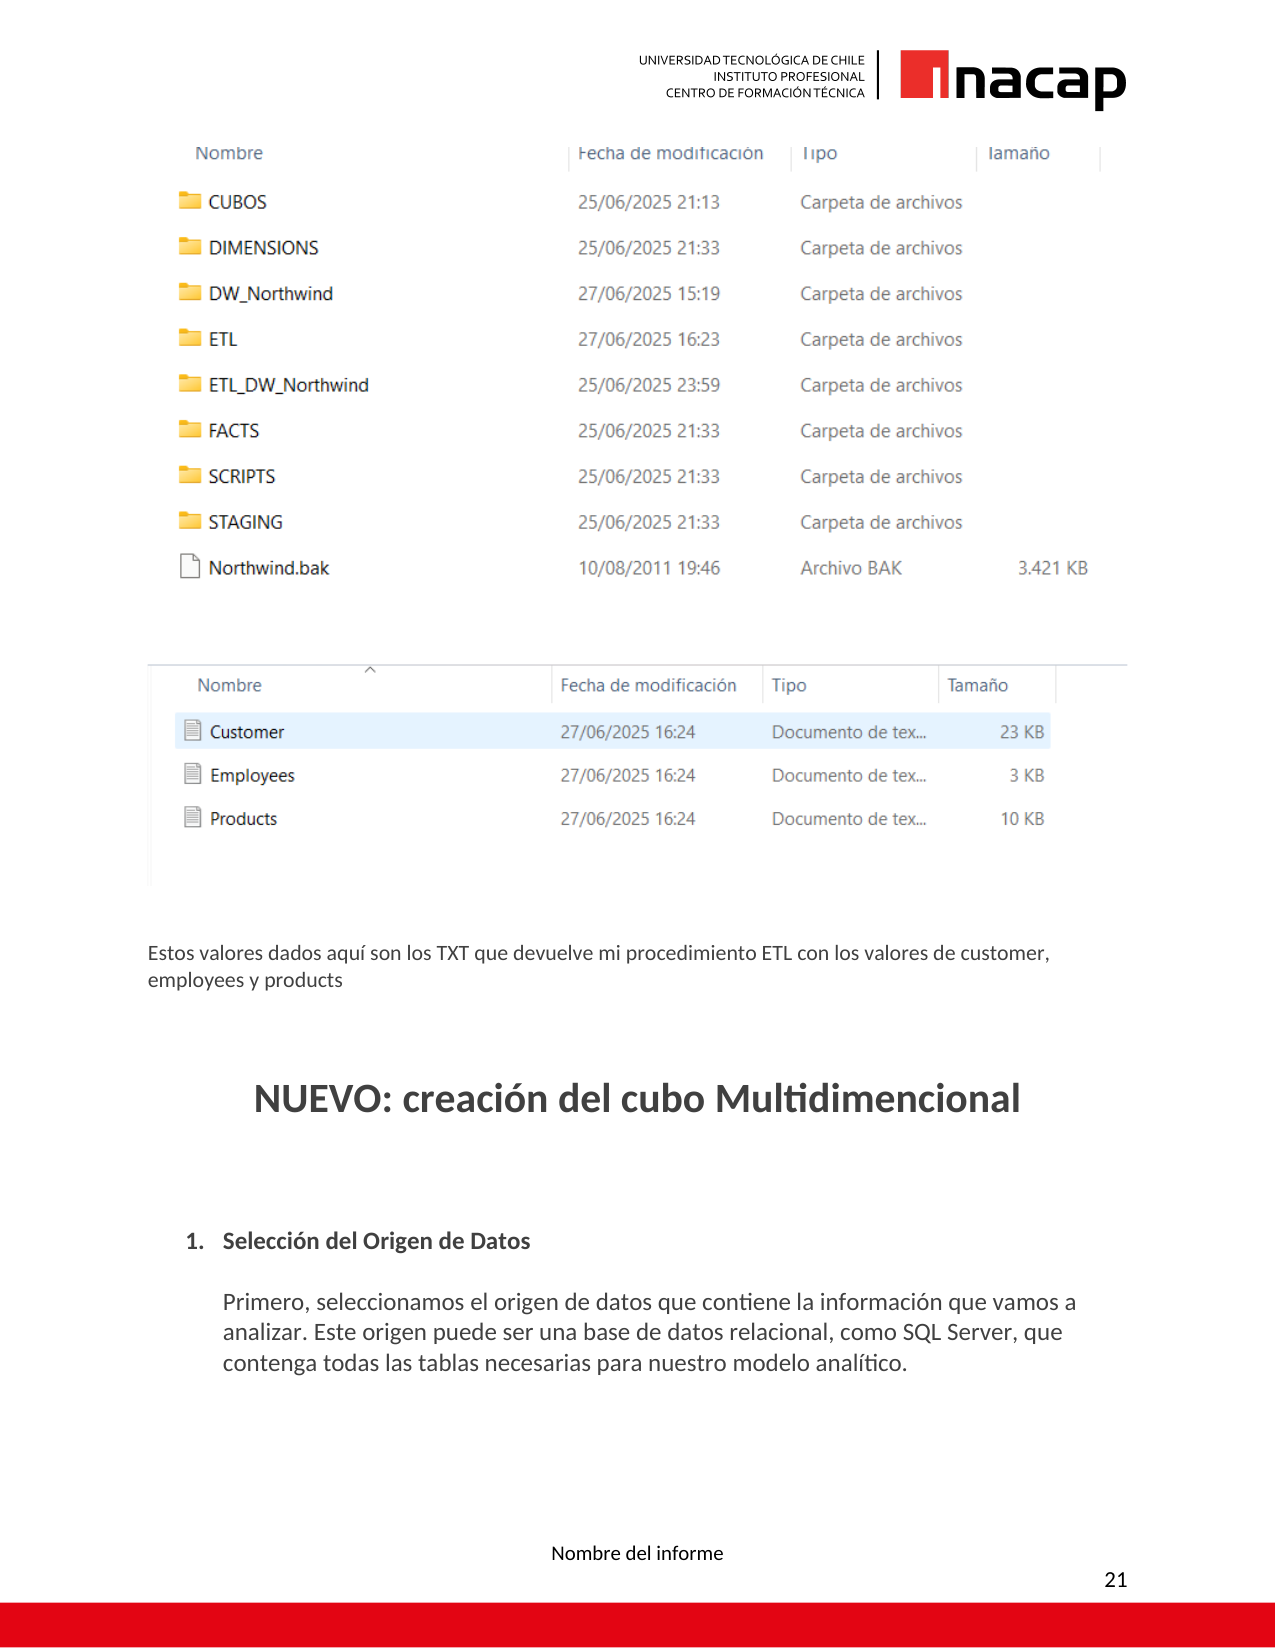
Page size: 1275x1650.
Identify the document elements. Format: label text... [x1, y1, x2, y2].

picture [147, 147, 1128, 608]
text NUEVO: creación del cubo Multidimencional [148, 1019, 1127, 1123]
text Primero, seleccionamos el origen de datos que contiene la información que vamos a analizar. Este origen puede ser una base de datos relacional, como SQL Server, que contenga todas las tablas necesarias para nuestro modelo analítico. [223, 1286, 1127, 1378]
list Selección del Origen de Datos [185, 1225, 1127, 1256]
text Estos valores dados aquí son los TXT que devuelve mi procedimiento ETL con los valores de customer, employees y products [148, 939, 1127, 992]
picture [147, 661, 1128, 886]
picture [636, 46, 1128, 112]
